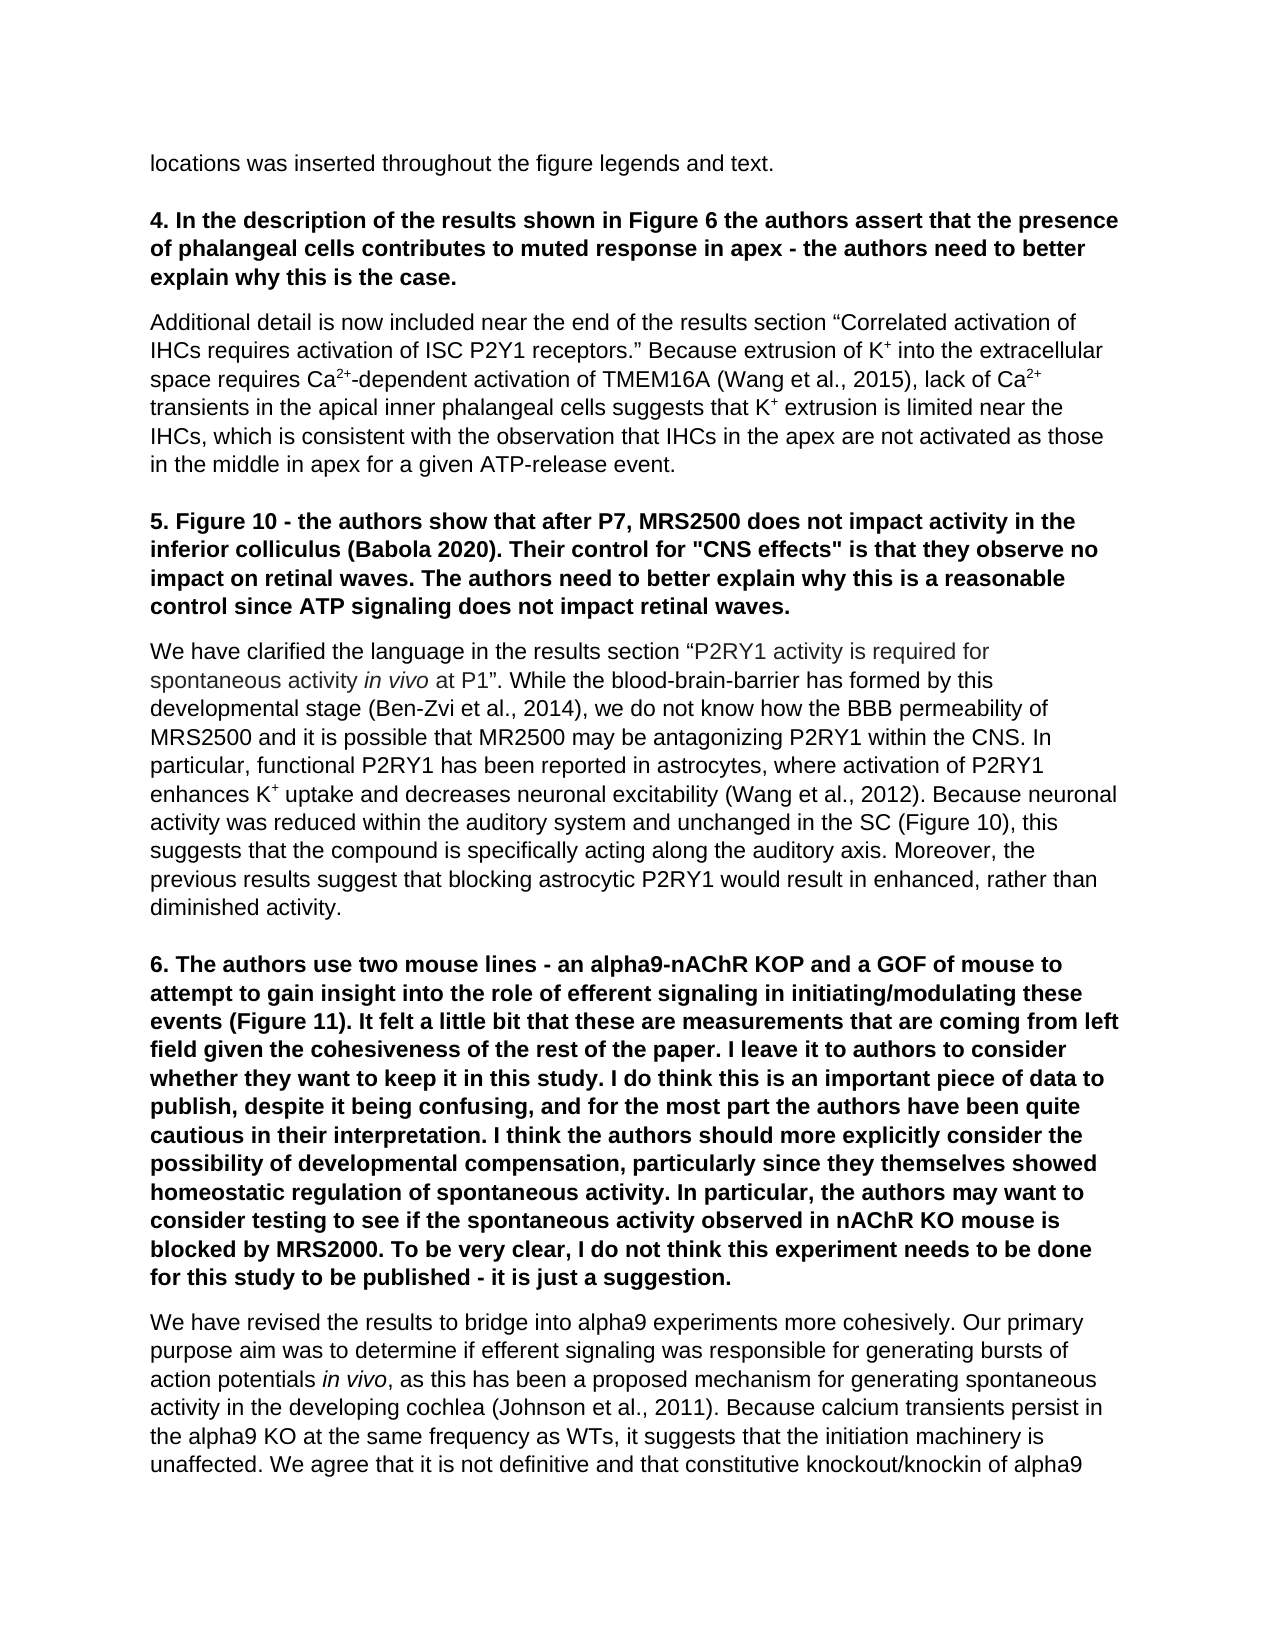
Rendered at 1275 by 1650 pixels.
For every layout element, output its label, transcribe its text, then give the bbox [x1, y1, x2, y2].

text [150, 150, 1125, 290]
text We have clarified the language in the results section “P2RY1 activity is required for spontaneous activity in vivo at P1”. While the blood-brain-barrier has formed by this developmental stage (Ben-Zvi et al., 2014), we do not know how the BBB permeability of MRS2500 and it is possible that MR2500 may be antagonizing P2RY1 within the CNS. In particular, functional P2RY1 has been reported in astrocytes, where activation of P2RY1 enhances K+ uptake and decreases neuronal excitability (Wang et al., 2012). Because neuronal activity was reduced within the auditory system and unchanged in the SC (Figure 10), this suggests that the compound is specifically acting along the auditory axis. Moreover, the previous results suggest that blocking astrocytic P2RY1 would result in enhanced, rather than diminished activity. 6. The authors use two mouse lines - an alpha9-nAChR KOP and a GOF of mouse to attempt to gain insight into the role of efferent signaling in initiating/modulating these events (Figure 11). It felt a little bit that these are measurements that are coming from left field given the cohesiveness of the rest of the paper. I leave it to authors to consider whether they want to keep it in this study. I do think this is an important piece of data to publish, despite it being confusing, and for the most part the authors have been quite cautious in their interpretation. I think the authors should more explicitly consider the possibility of developmental compensation, particularly since they themselves showed homeostatic regulation of spontaneous activity. In particular, the authors may want to consider testing to see if the spontaneous activity observed in nAChR KO mouse is blocked by MRS2000. To be very clear, I do not think this experiment needs to be done for this study to be published - it is just a suggestion. [150, 638, 1125, 1290]
text Additional detail is now included near the end of the results section “Correlated activation of IHCs requires activation of ISC P2Y1 receptors.” Because extrusion of K+ into the extracellular space requires Ca2+-dependent activation of TMEM16A (Wang et al., 2015), lack of Ca2+ transients in the apical inner phalangeal cells suggests that K+ extrusion is limited near the IHCs, which is consistent with the observation that IHCs in the apex are not activated as those in the middle in apex for a given ATP-release event. 5. Figure 10 - the authors show that after P7, MRS2500 does not impact activity in the inferior colliculus (Babola 2020). Their control for "CNS effects" is that they observe no impact on retinal waves. The authors need to better explain why this is a reasonable control since ATP signaling does not impact retinal waves. [150, 309, 1125, 619]
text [150, 1309, 1125, 1478]
